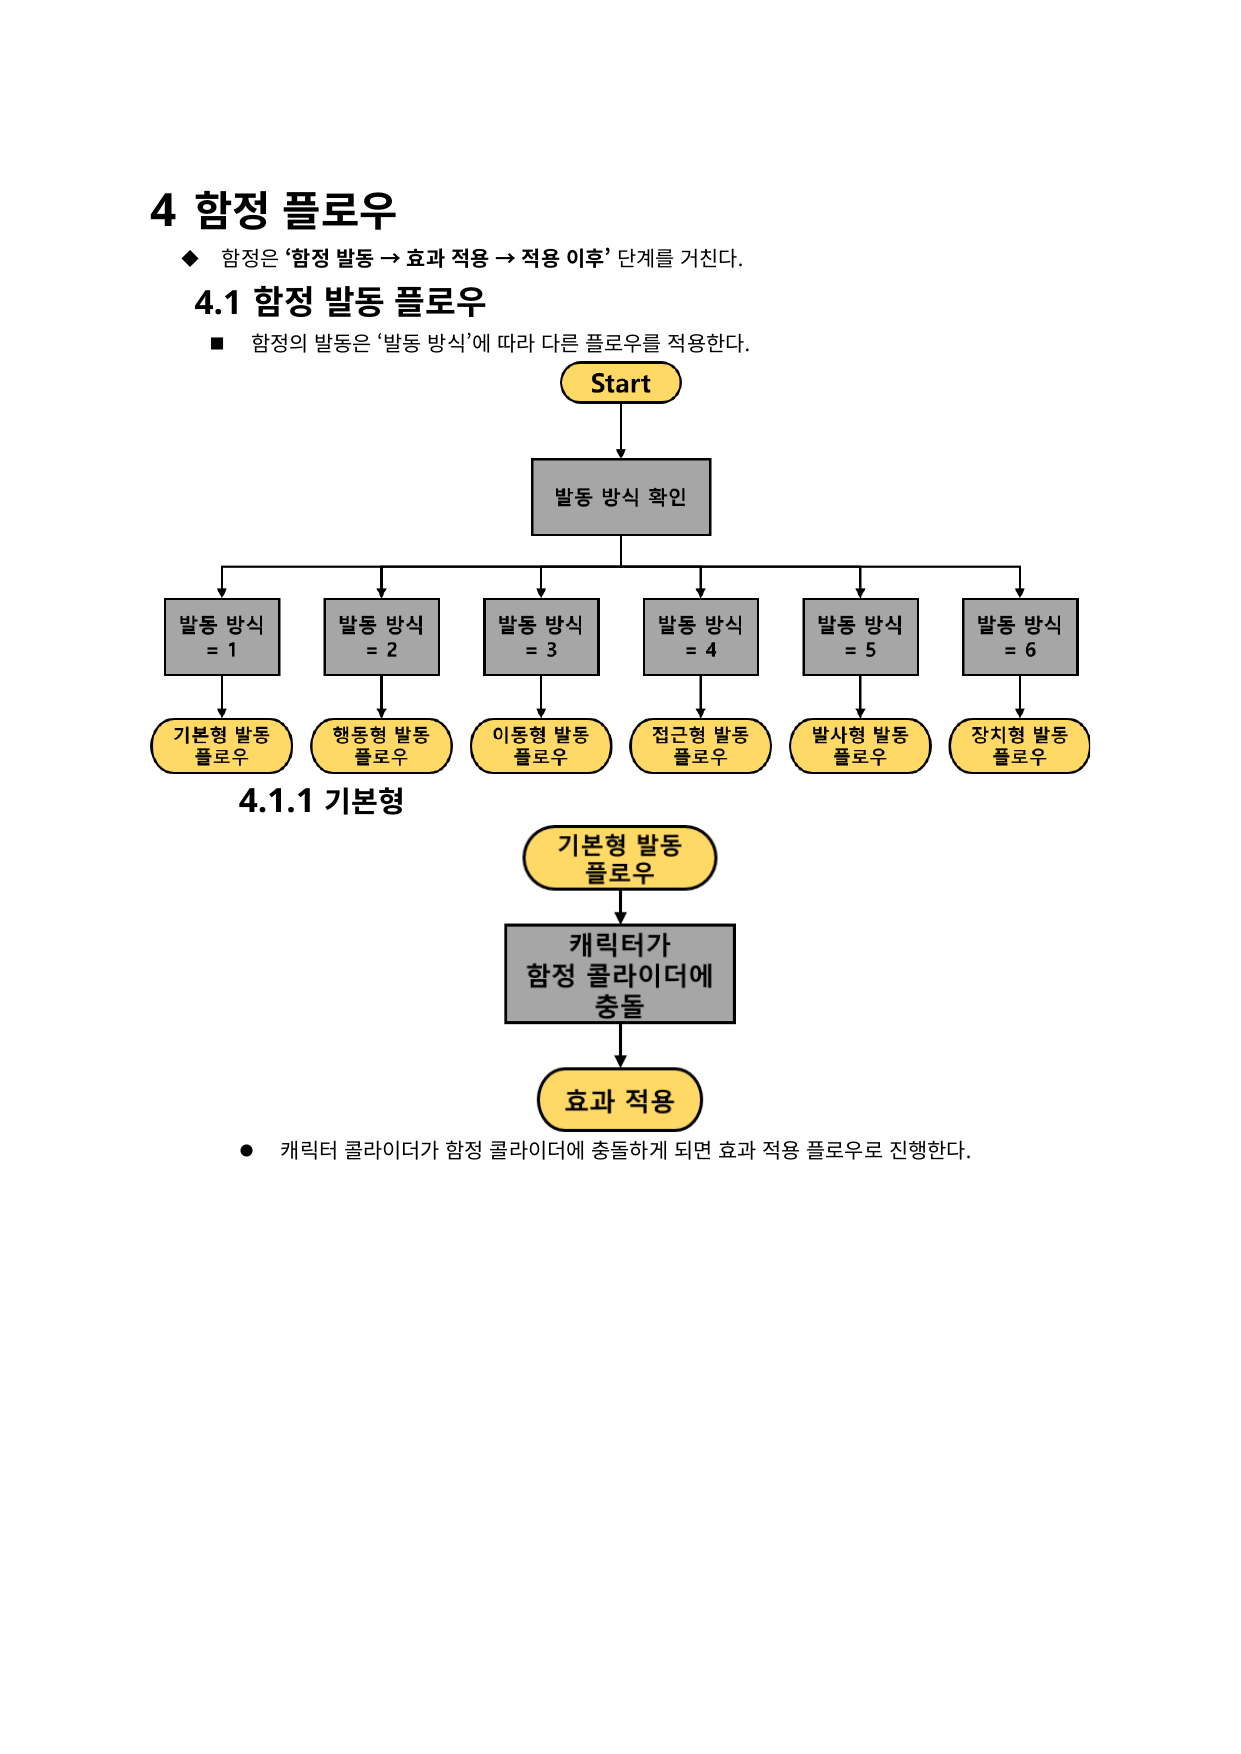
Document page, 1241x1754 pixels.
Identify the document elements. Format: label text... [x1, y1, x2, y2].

text 캐릭터 콜라이더가 함정 콜라이더에 충돌하게 되면 효과 적용 플로우로 진행한다. [239, 1135, 1090, 1165]
text 기본형 [239, 777, 1090, 822]
text 함정은 ‘함정 발동 → 효과 적용 → 적용 이후’ 단계를 거친다. [179, 243, 1090, 273]
list 함정 플로우 [150, 177, 1090, 239]
text 함정의 발동은 ‘발동 방식’에 따라 다른 플로우를 적용한다. [209, 328, 1090, 358]
picture [504, 825, 736, 1132]
picture [150, 361, 1091, 774]
text 함정 발동 플로우 [194, 276, 1090, 324]
